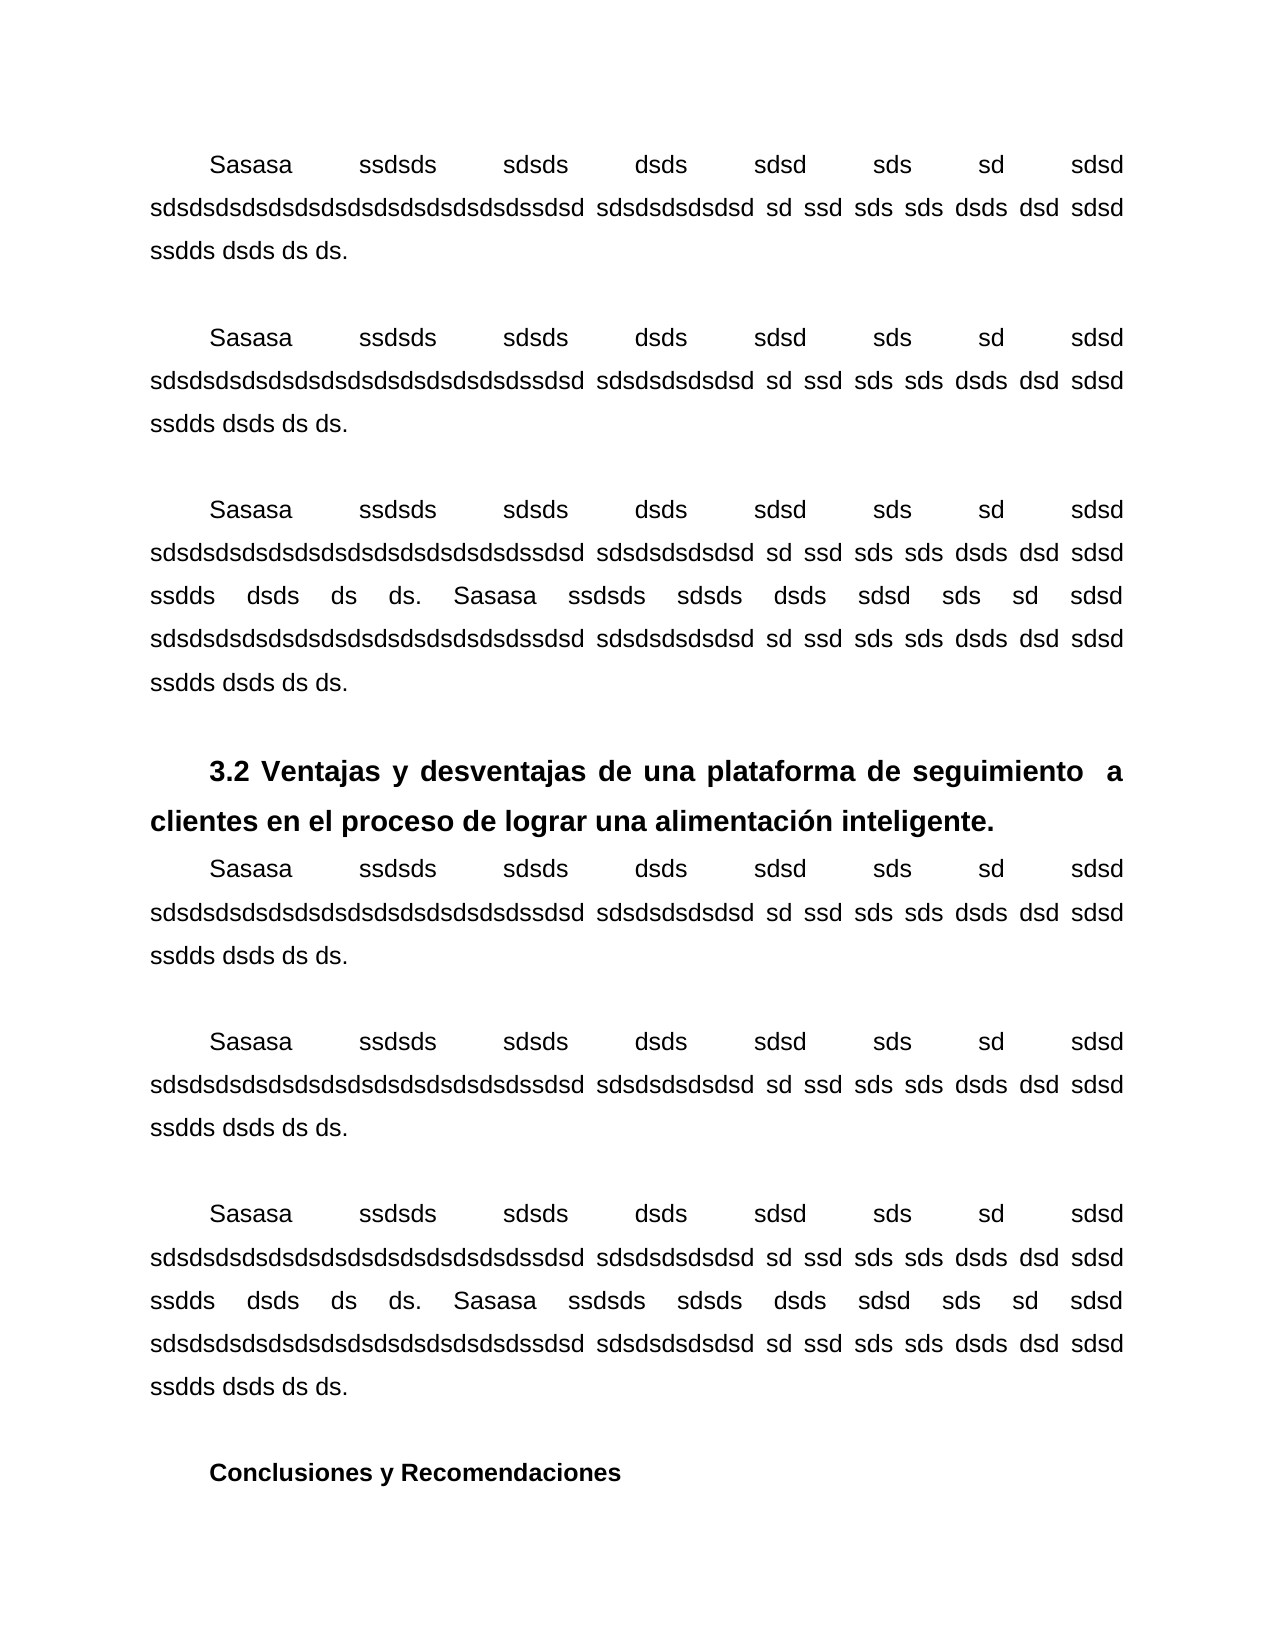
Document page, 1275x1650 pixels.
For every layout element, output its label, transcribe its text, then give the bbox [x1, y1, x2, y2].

text Sasasa ssdsds sdsds dsds sdsd sds sd sdsd sdsdsdsdsdsdsdsdsdsdsdsdsdsdssdsd sdsdsdsdsdsd sd ssd sds sds dsds dsd sdsd ssdds dsds ds ds. [150, 1027, 1124, 1142]
text Conclusiones y Recomendaciones [150, 1458, 1124, 1487]
text Sasasa ssdsds sdsds dsds sdsd sds sd sdsd sdsdsdsdsdsdsdsdsdsdsdsdsdsdssdsd sdsdsdsdsdsd sd ssd sds sds dsds dsd sdsd ssdds dsds ds ds. [150, 322, 1124, 437]
text Sasasa ssdsds sdsds dsds sdsd sds sd sdsd sdsdsdsdsdsdsdsdsdsdsdsdsdsdssdsd sdsdsdsdsdsd sd ssd sds sds dsds dsd sdsd ssdds dsds ds ds. [150, 150, 1124, 265]
text 3.2 Ventajas y desventajas de una plataforma de seguimiento a clientes en el proceso de lograr una alimentación inteligente. [150, 754, 1124, 838]
text Sasasa ssdsds sdsds dsds sdsd sds sd sdsd sdsdsdsdsdsdsdsdsdsdsdsdsdsdssdsd sdsdsdsdsdsd sd ssd sds sds dsds dsd sdsd ssdds dsds ds ds. [150, 854, 1124, 969]
